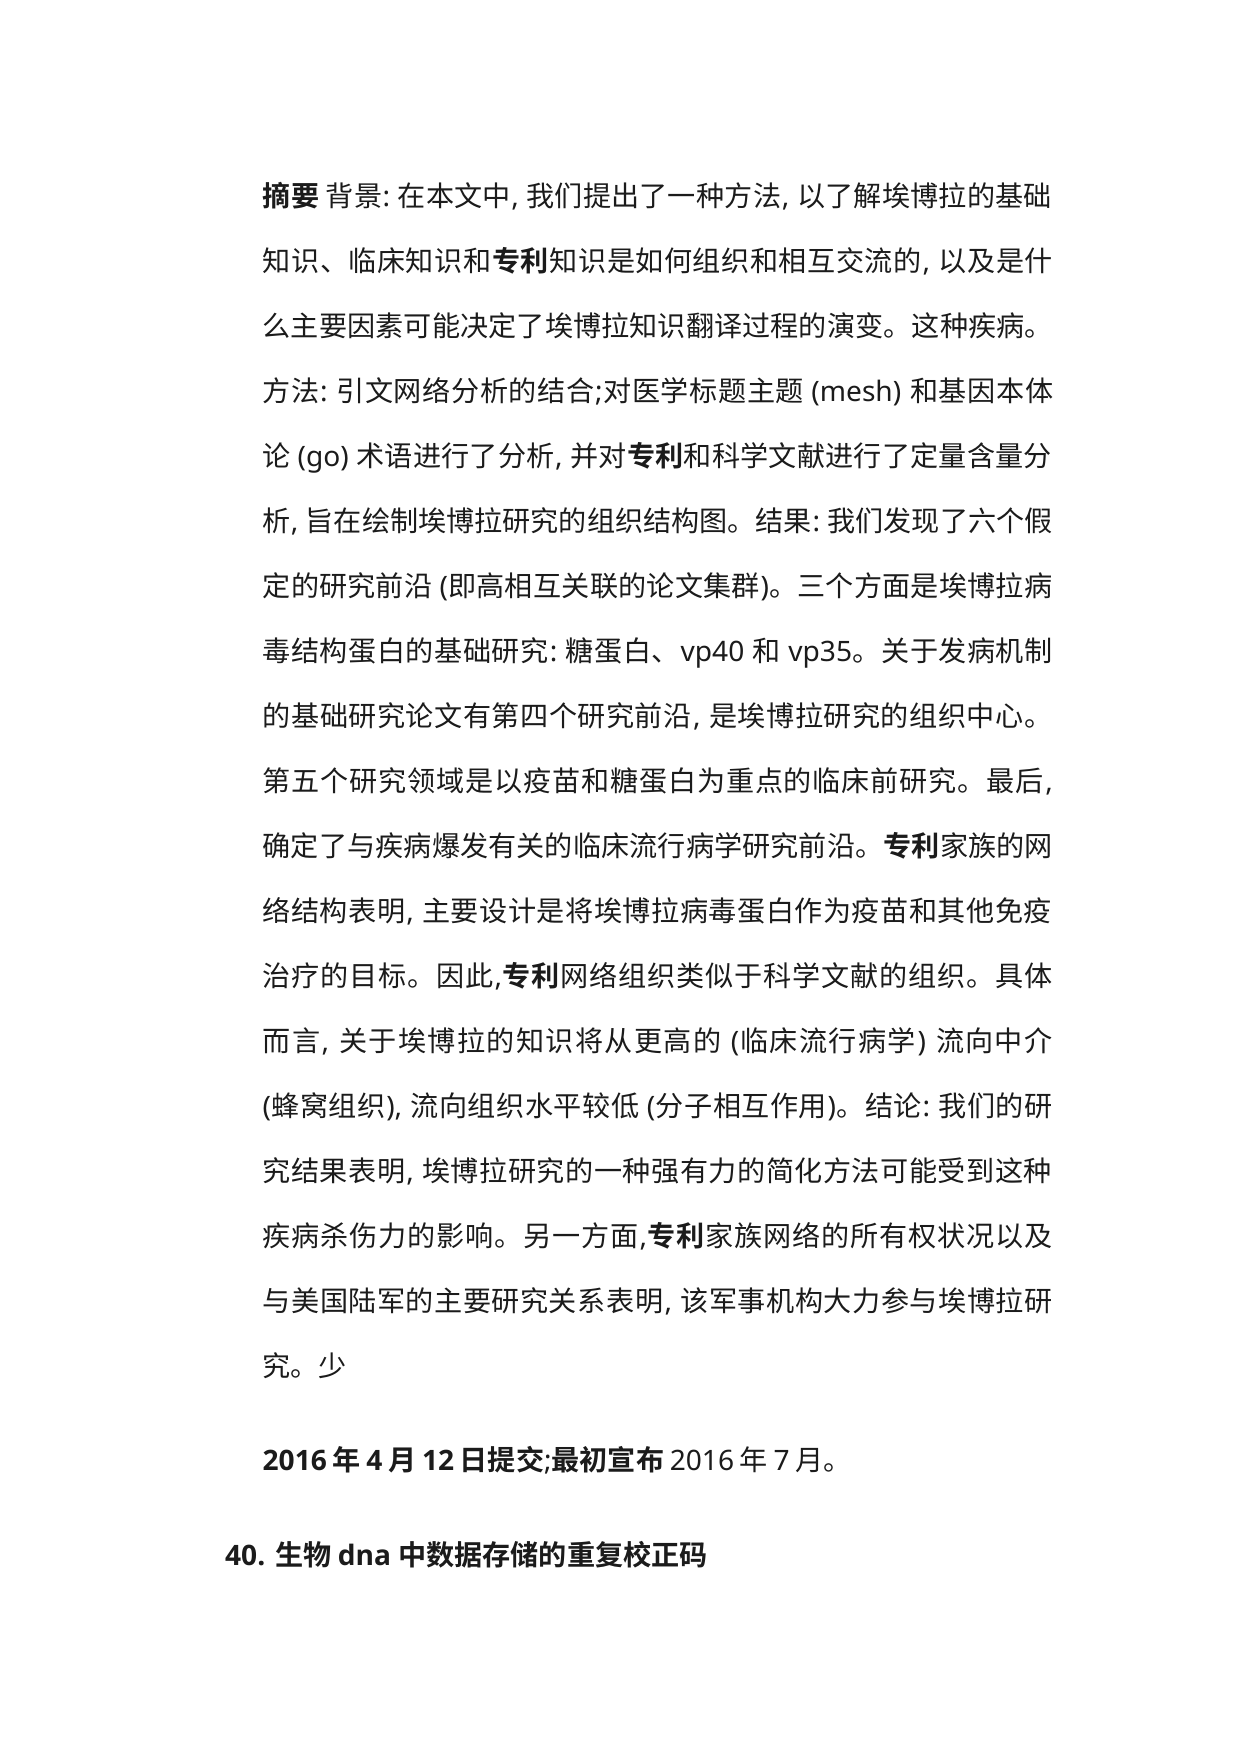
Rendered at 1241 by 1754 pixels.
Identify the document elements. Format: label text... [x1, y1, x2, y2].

list 生物 dna 中数据存储的重复校正码 [225, 1520, 1053, 1585]
text 2016年4月12日提交;最初宣布2016年7月。 [262, 1426, 1053, 1491]
text 摘要 背景: 在本文中, 我们提出了一种方法, 以了解埃博拉的基础知识、临床知识和专利知识是如何组织和相互交流的, 以及是什么主要因素可能决定了埃博拉知识翻译过程的演变。这种疾病。方法: 引文网络分析的结合;对医学标题主题 (mesh) 和基因本体论 (go) 术语进行了分析, 并对专利和科学文献进行了定量含量分析, 旨在绘制埃博拉研究的组织结构图。结果: 我们发现了六个假定的研究前沿 (即高相互关联的论文集群)。三个方面是埃博拉病毒结构蛋白的基础研究: 糖蛋白、vp40 和 vp35。关于发病机制的基础研究论文有第四个研究前沿, 是埃博拉研究的组织中心。第五个研究领域是以疫苗和糖蛋白为重点的临床前研究。最后, 确定了与疾病爆发有关的临床流行病学研究前沿。专利家族的网络结构表明, 主要设计是将埃博拉病毒蛋白作为疫苗和其他免疫治疗的目标。因此,专利网络组织类似于科学文献的组织。具体而言, 关于埃博拉的知识将从更高的 (临床流行病学) 流向中介 (蜂窝组织), 流向组织水平较低 (分子相互作用)。结论: 我们的研究结果表明, 埃博拉研究的一种强有力的简化方法可能受到这种疾病杀伤力的影响。另一方面,专利家族网络的所有权状况以及与美国陆军的主要研究关系表明, 该军事机构大力参与埃博拉研究。少 [262, 162, 1053, 1397]
